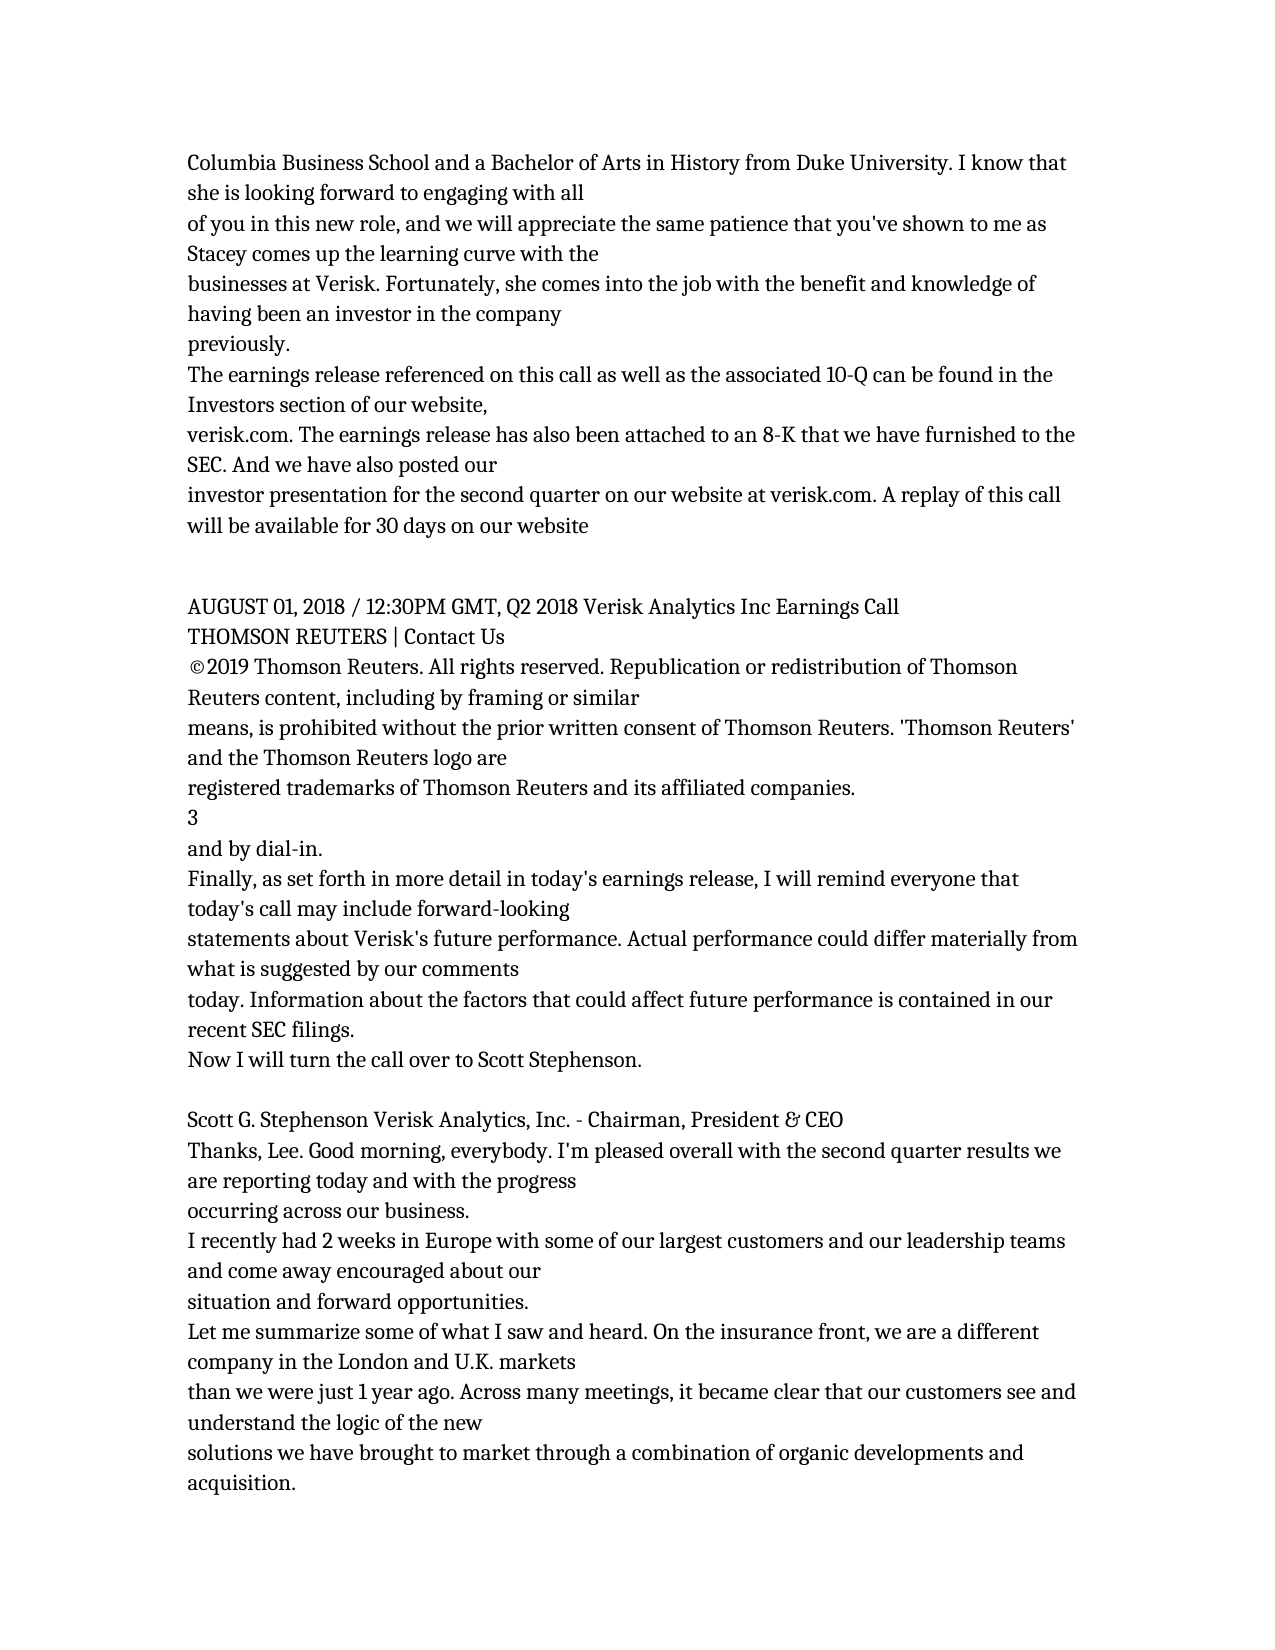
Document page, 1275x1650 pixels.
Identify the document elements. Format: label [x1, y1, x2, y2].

text [187, 150, 1087, 569]
text [187, 594, 1087, 1496]
